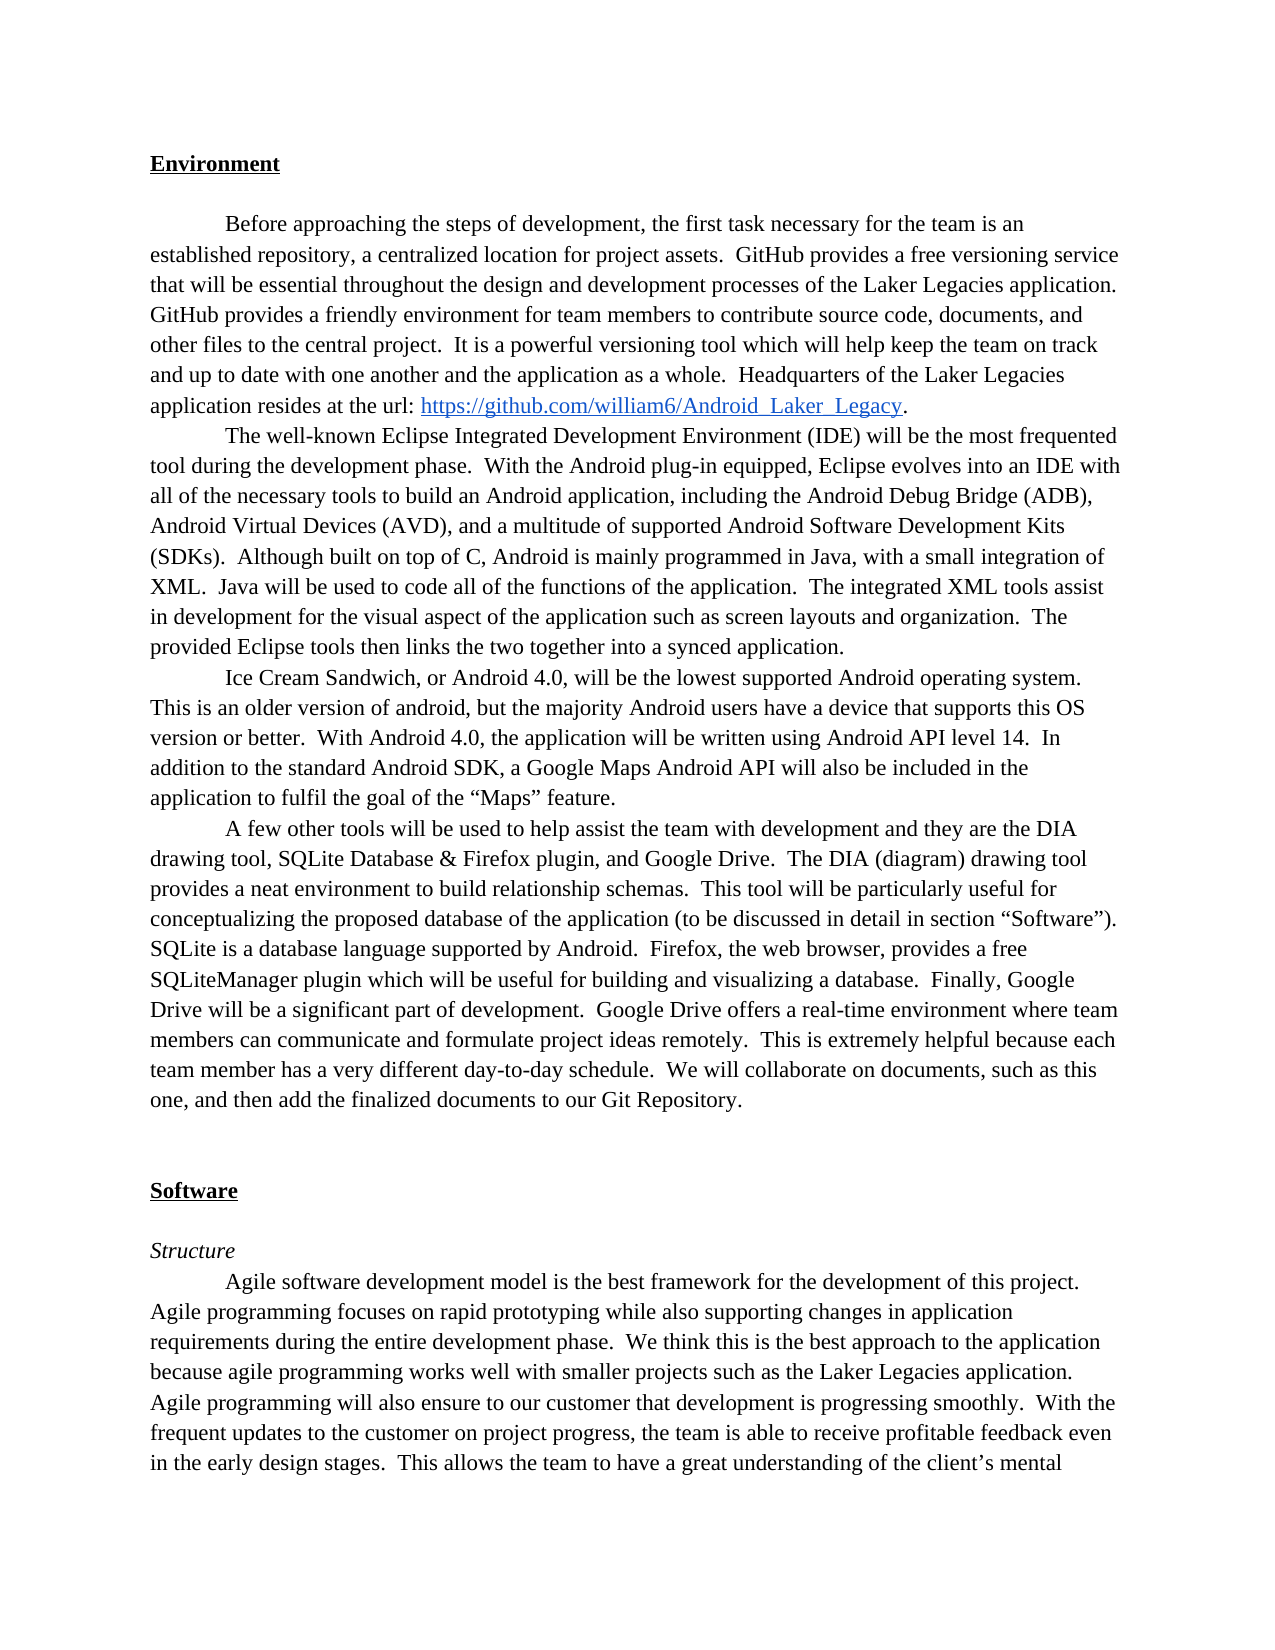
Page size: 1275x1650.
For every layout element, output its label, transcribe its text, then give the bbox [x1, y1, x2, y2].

text The well-known Eclipse Integrated Development Environment (IDE) will be the most frequented tool during the development phase. With the Android plug-in equipped, Eclipse evolves into an IDE with all of the necessary tools to build an Android application, including the Android Debug Bridge (ADB), Android Virtual Devices (AVD), and a multitude of supported Android Software Development Kits (SDKs). Although built on top of C, Android is mainly programmed in Java, with a small integration of XML. Java will be used to code all of the functions of the application. The integrated XML tools assist in development for the visual aspect of the application such as screen layouts and organization. The provided Eclipse tools then links the two together into a synced application. [150, 422, 1125, 660]
text Software [150, 1177, 1125, 1203]
text Ice Cream Sandwich, or Android 4.0, will be the lowest supported Android operating system. This is an older version of android, but the majority Android users have a device that supports this OS version or better. With Android 4.0, the application will be written using Android API level 14. In addition to the standard Android SDK, a Google Maps Android API will also be included in the application to fulfil the goal of the “Maps” feature. [150, 663, 1125, 811]
text Environment [150, 150, 1125, 176]
text Before approaching the steps of development, the first task necessary for the team is an established repository, a centralized location for project assets. GitHub provides a free versioning service that will be essential throughout the design and development processes of the Laker Legacies application. GitHub provides a friendly environment for team members to contribute source code, documents, and other files to the central project. It is a powerful versioning tool which will help keep the team on track and up to date with one another and the application as a whole. Headquarters of the Laker Legacies application resides at the url: https://github.com/william6/Android_Laker_Legacy. [150, 210, 1125, 418]
text A few other tools will be used to help assist the team with development and they are the DIA drawing tool, SQLite Database & Firefox plugin, and Google Drive. The DIA (diagram) drawing tool provides a neat environment to build relationship schemas. This tool will be particularly useful for conceptualizing the proposed database of the application (to be discussed in detail in section “Software”). SQLite is a database language supported by Android. Firefox, the web browser, provides a free SQLiteManager plugin which will be useful for building and visualizing a database. Finally, Google Drive will be a significant part of development. Google Drive offers a real-time environment where team members can communicate and formulate project ideas remotely. This is extremely helpful because each team member has a very different day-to-day schedule. We will collaborate on documents, such as this one, and then add the finalized documents to our Git Repository. [150, 814, 1125, 1113]
text Structure [150, 1237, 1125, 1264]
